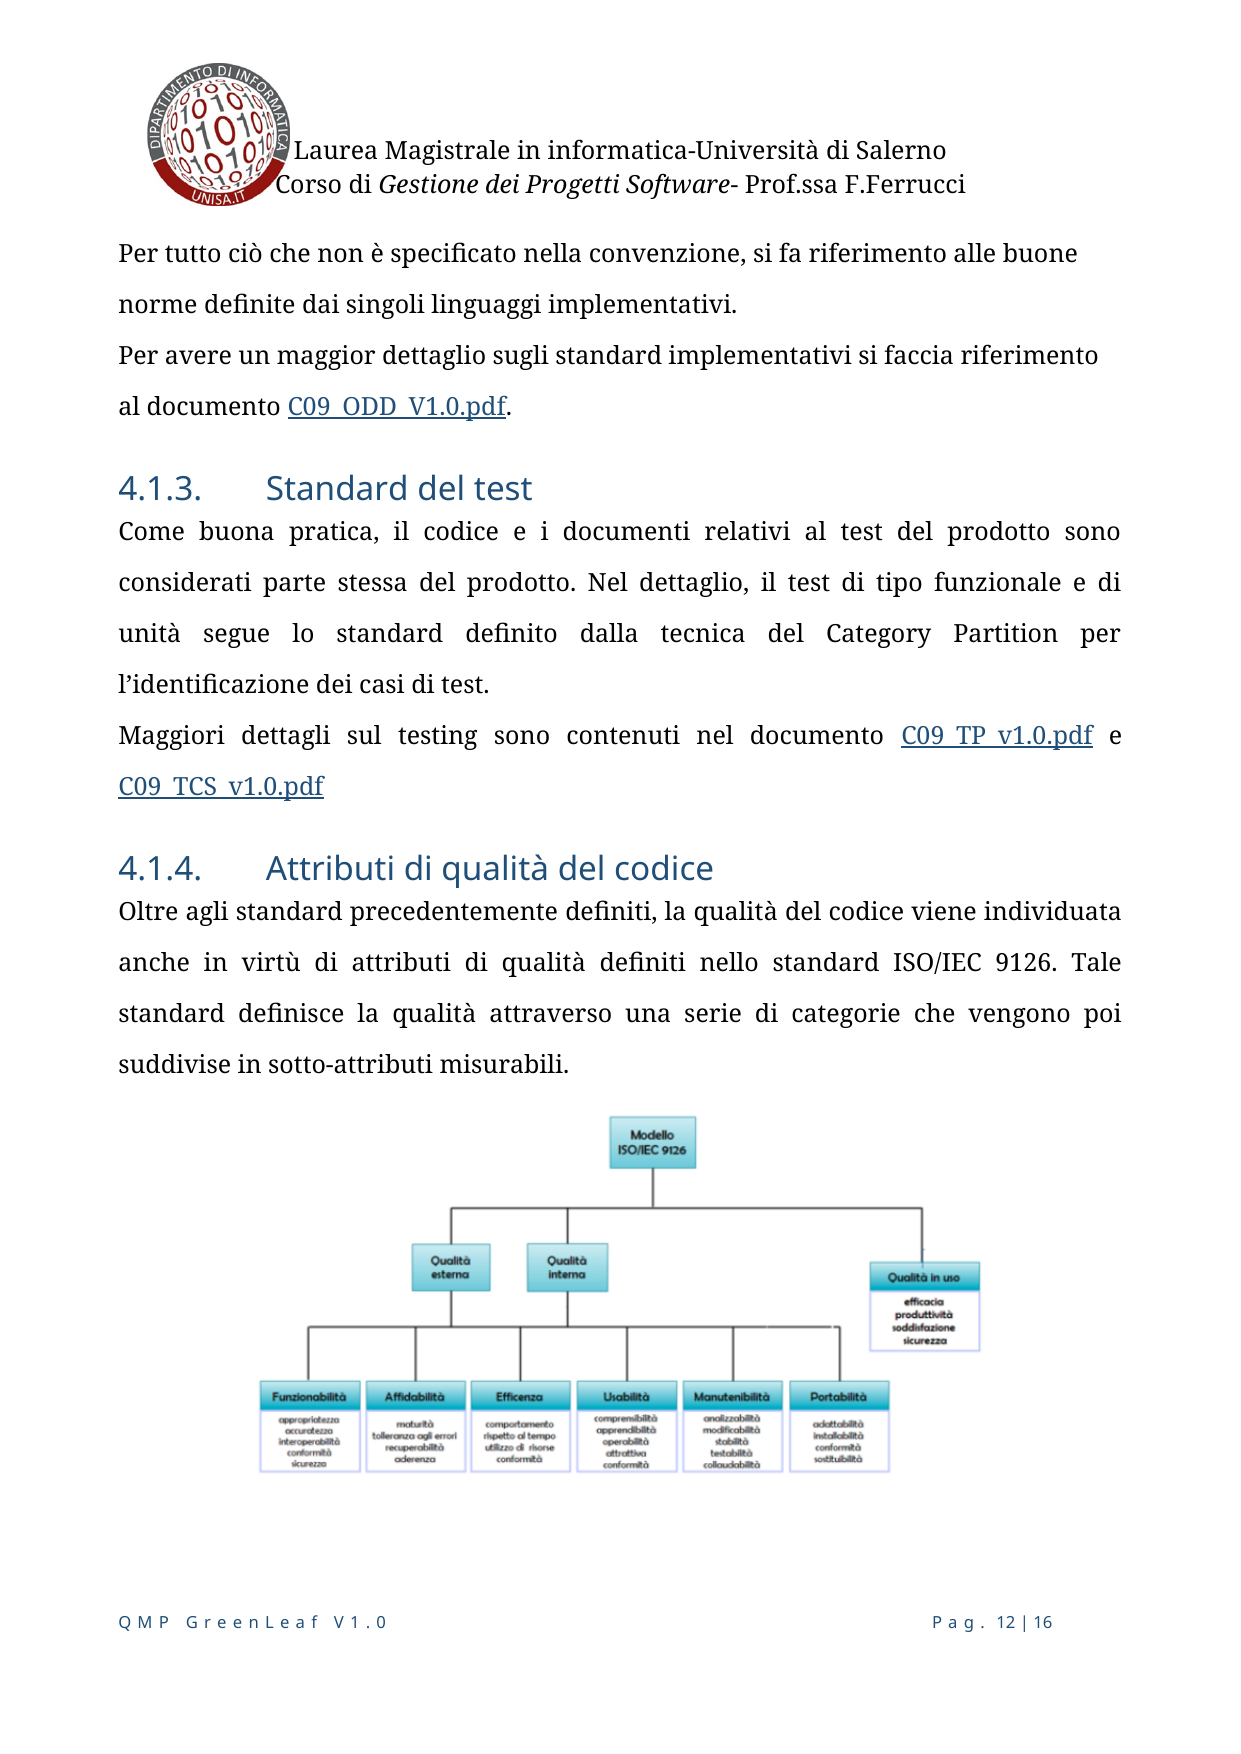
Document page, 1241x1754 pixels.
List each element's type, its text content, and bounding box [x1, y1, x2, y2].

text Per avere un maggior dettaglio sugli standard implementativi si faccia riferimento al documento C09_ODD_V1.0.pdf. [118, 337, 1122, 422]
text Per tutto ciò che non è specificato nella convenzione, si fa riferimento alle buone norme definite dai singoli linguaggi implementativi. [118, 235, 1122, 320]
text Maggiori dettagli sul testing sono contenuti nel documento C09_TP_v1.0.pdf e C09_TCS_v1.0.pdf [118, 717, 1122, 803]
text Oltre agli standard precedentemente definiti, la qualità del codice viene individuata anche in virtù di attributi di qualità definiti nello standard ISO/IEC 9126. Tale standard definisce la qualità attraverso una serie di categorie che vengono poi suddivise in sotto-attributi misurabili. [118, 893, 1122, 1081]
text Come buona pratica, il codice e i documenti relativi al test del prodotto sono considerati parte stessa del prodotto. Nel dettaglio, il test di tipo funzionale e di unità segue lo standard definito dalla tecnica del Category Partition per l’identificazione dei casi di test. [118, 513, 1122, 701]
picture [147, 63, 290, 206]
picture [242, 1097, 999, 1486]
text Attributi di qualità del codice [118, 844, 1122, 890]
text Standard del test [118, 464, 1122, 510]
